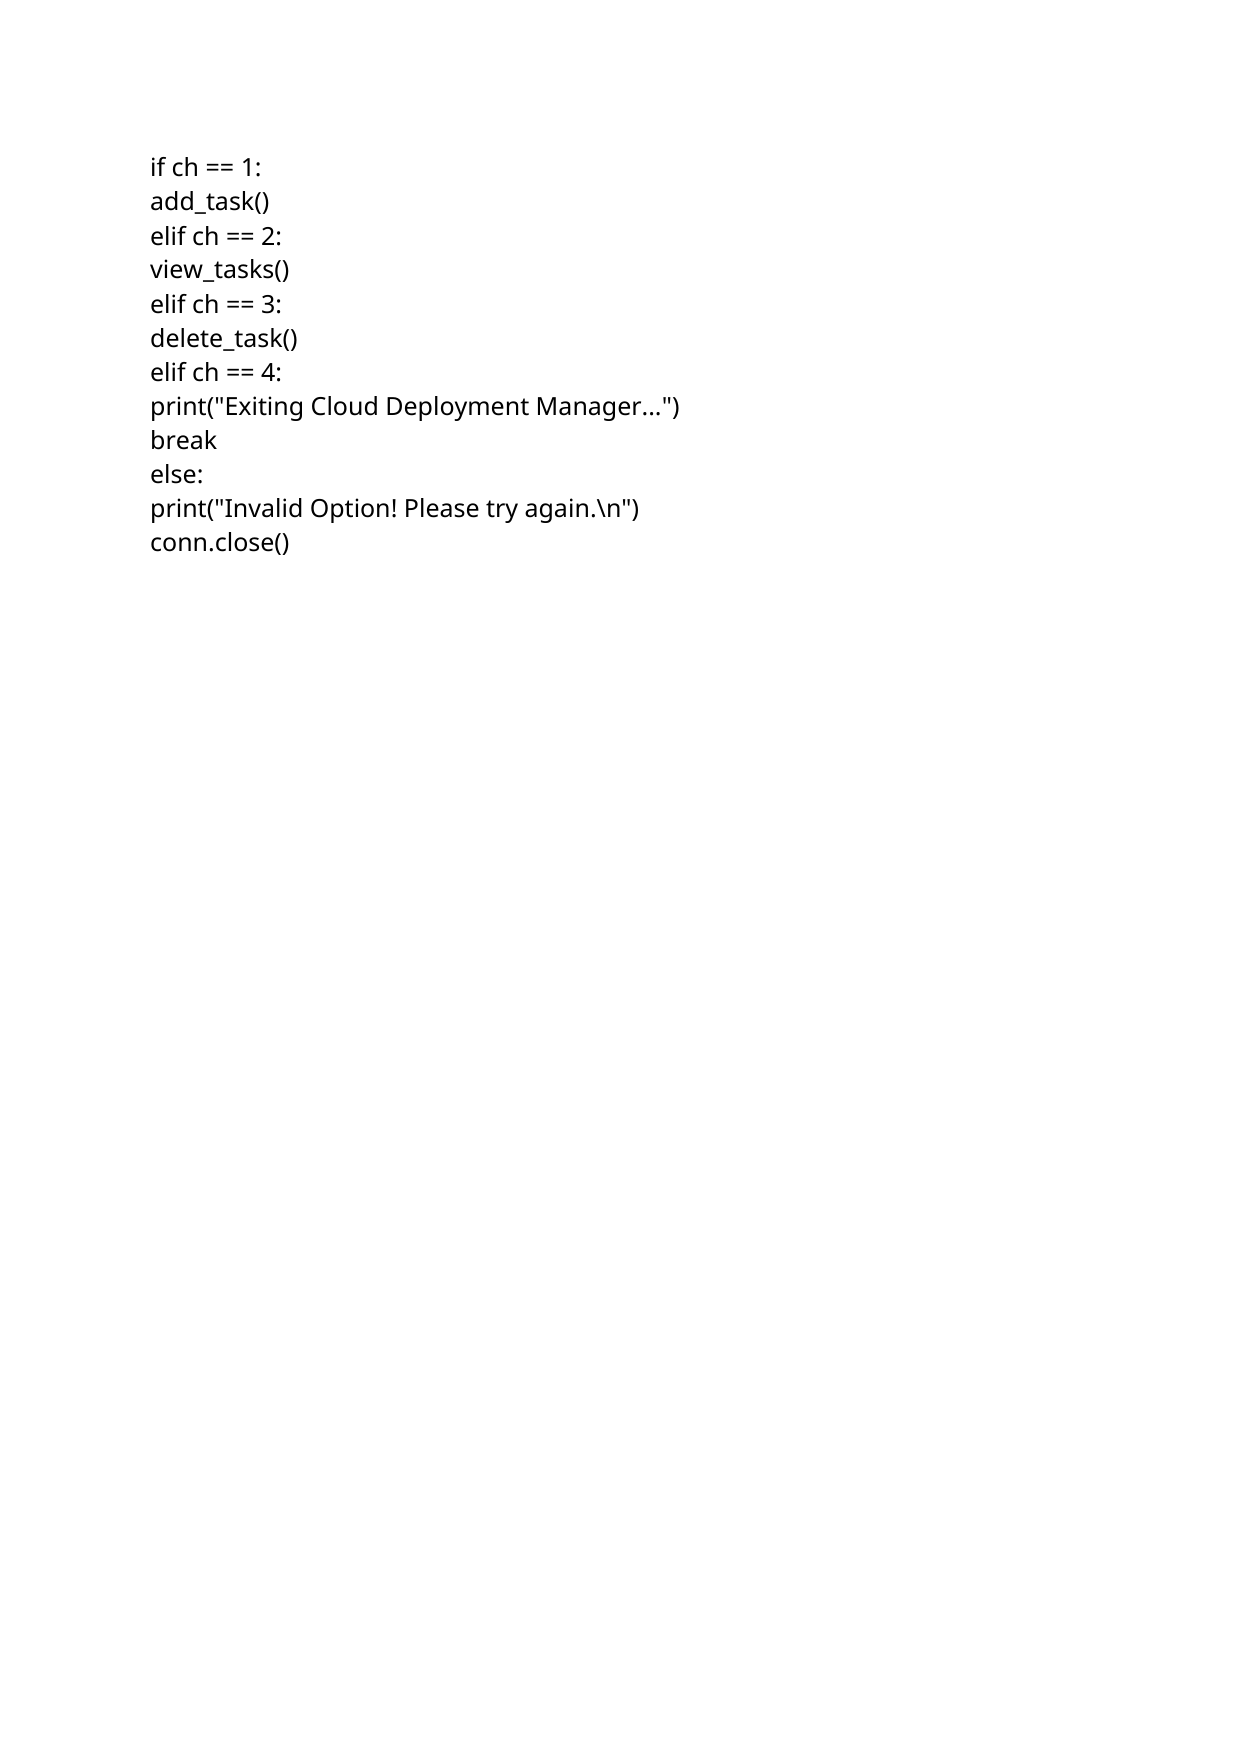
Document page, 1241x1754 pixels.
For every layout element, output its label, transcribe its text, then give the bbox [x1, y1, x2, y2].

text elif ch == 2: [150, 218, 1090, 252]
text elif ch == 4: [150, 354, 1090, 388]
text else: [150, 457, 1090, 491]
text print("Exiting Cloud Deployment Manager...") [150, 388, 1090, 422]
text if ch == 1: [150, 150, 1090, 184]
text conn.close() [150, 525, 1090, 559]
text delete_task() [150, 320, 1090, 354]
text break [150, 422, 1090, 457]
text view_tasks() [150, 252, 1090, 286]
text print("Invalid Option! Please try again.\n") [150, 491, 1090, 525]
text elif ch == 3: [150, 286, 1090, 320]
text add_task() [150, 184, 1090, 218]
